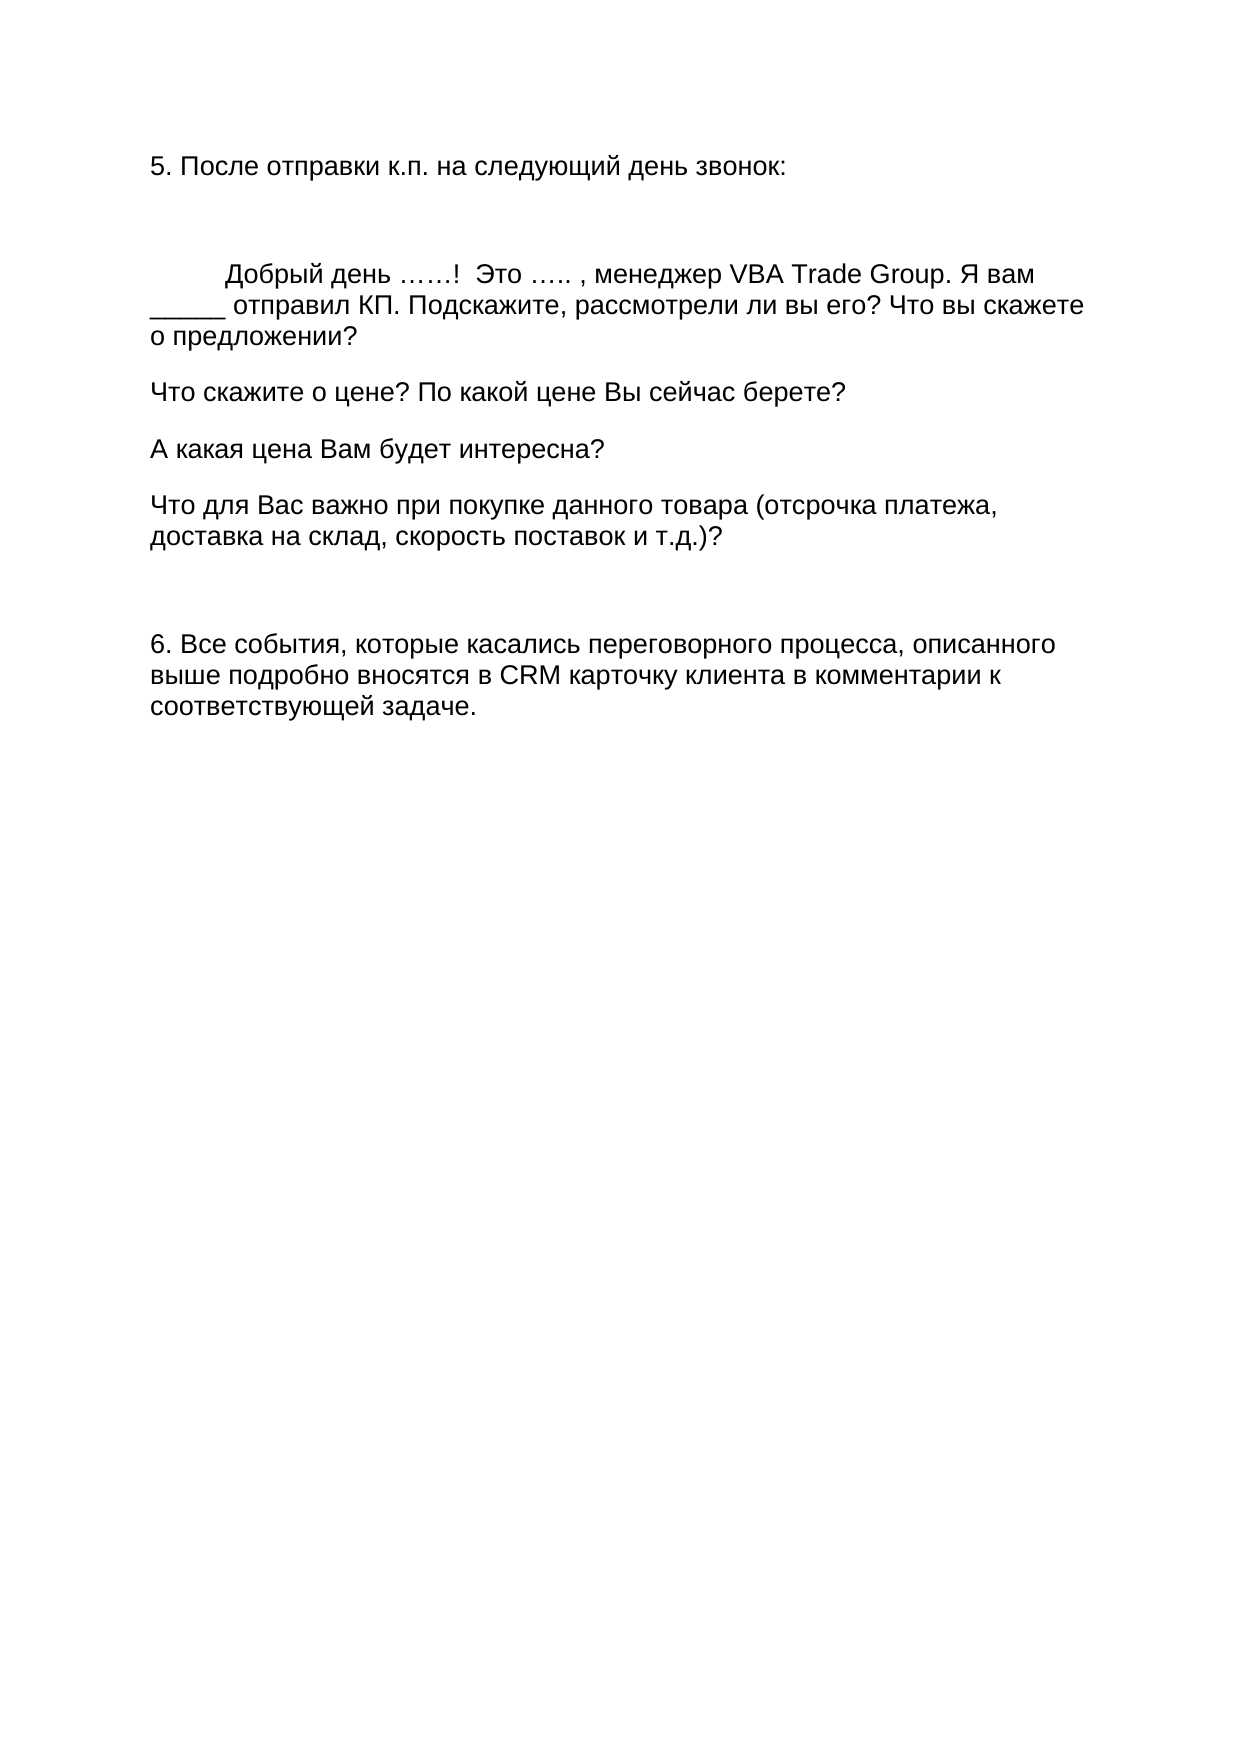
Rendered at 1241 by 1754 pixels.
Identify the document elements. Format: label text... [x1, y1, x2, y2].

text Что для Вас важно при покупке данного товара (отсрочка платежа, доставка на склад, скорость поставок и т.д.)? [150, 489, 1090, 551]
text 6. Все события, которые касались переговорного процесса, описанного выше подробно вносятся в CRM карточку клиента в комментарии к соответствующей задаче. [150, 628, 1090, 721]
text 5. После отправки к.п. на следующий день звонок: [150, 150, 1090, 181]
text Добрый день ……! Это ….. , менеджер VBA Trade Group. Я вам _____ отправил КП. Подскажите, рассмотрели ли вы его? Что вы скажете о предложении? [150, 258, 1090, 351]
text Что скажите о цене? По какой цене Вы сейчас берете? [150, 376, 1090, 408]
text А какая цена Вам будет интересна? [150, 433, 1090, 464]
